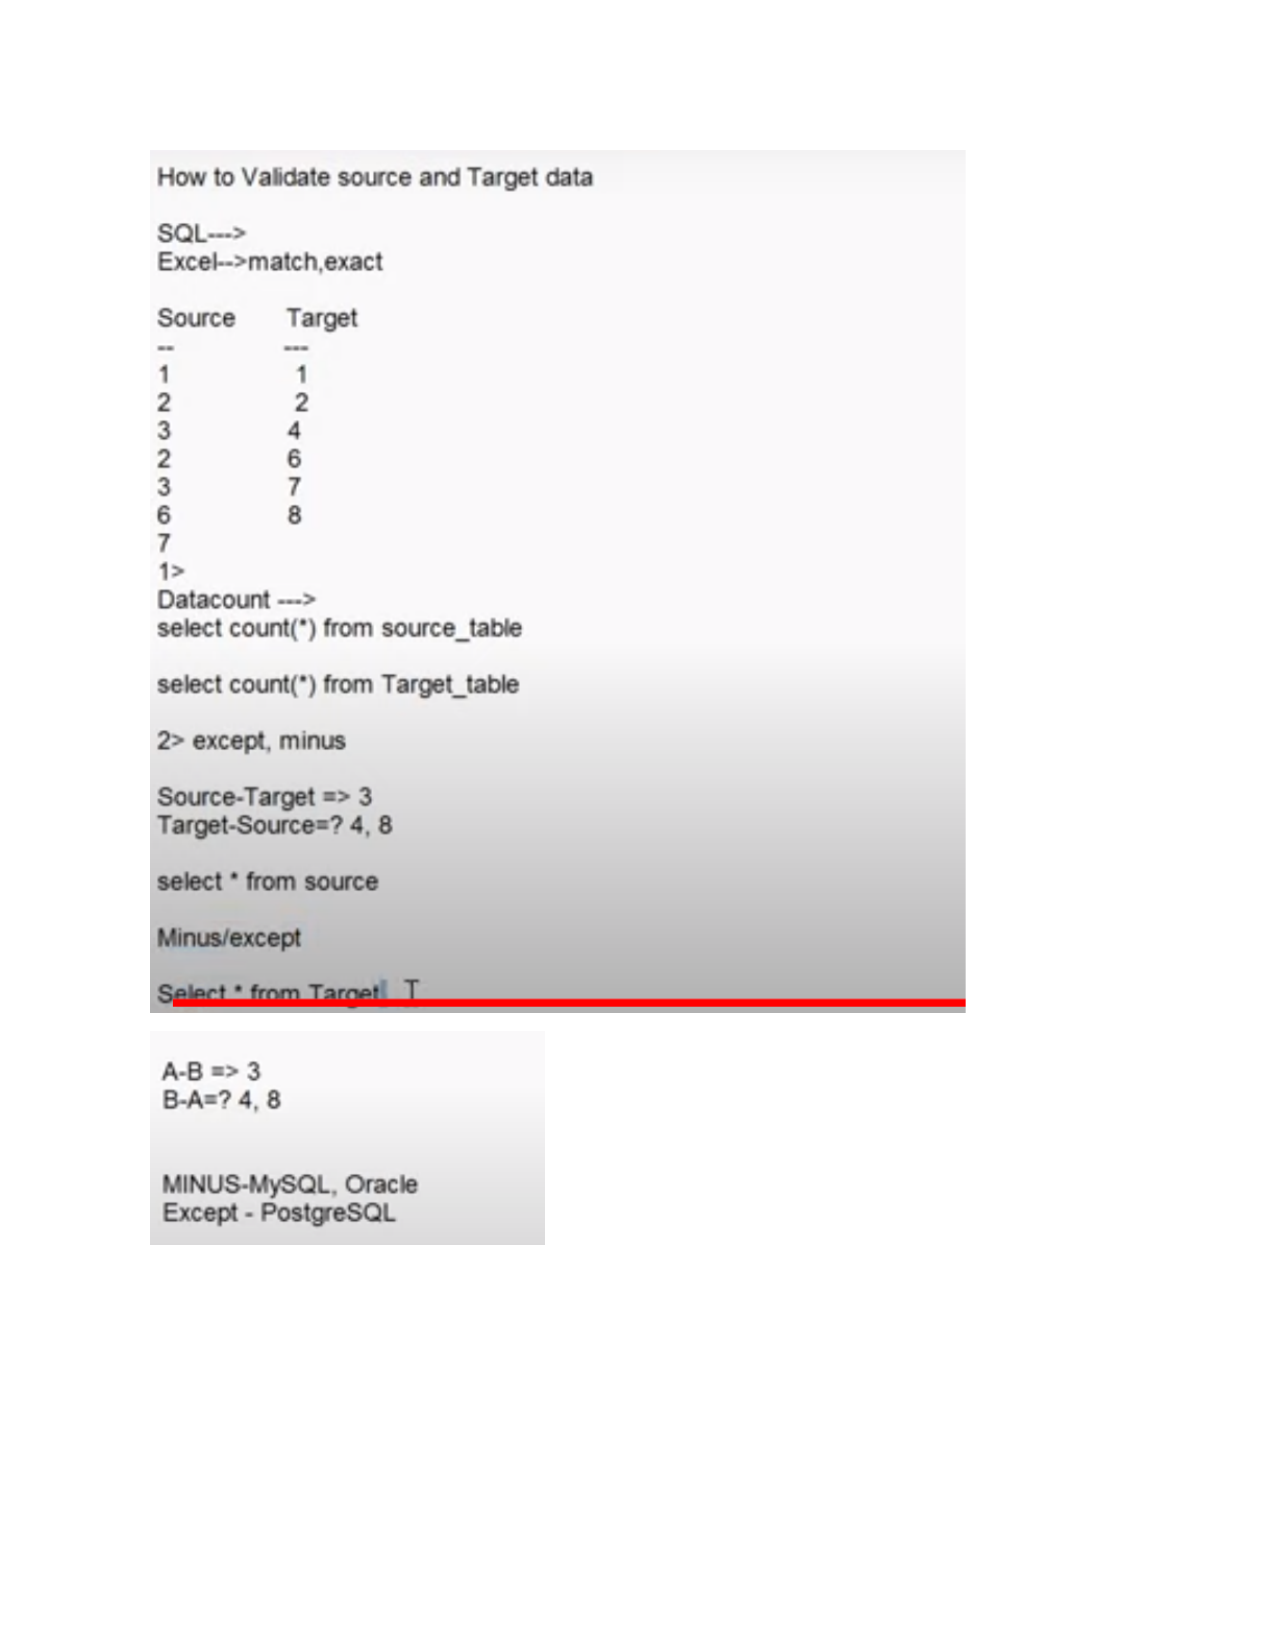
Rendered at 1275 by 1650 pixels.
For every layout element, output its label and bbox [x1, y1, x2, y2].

picture [150, 1031, 545, 1245]
picture [150, 150, 966, 1013]
